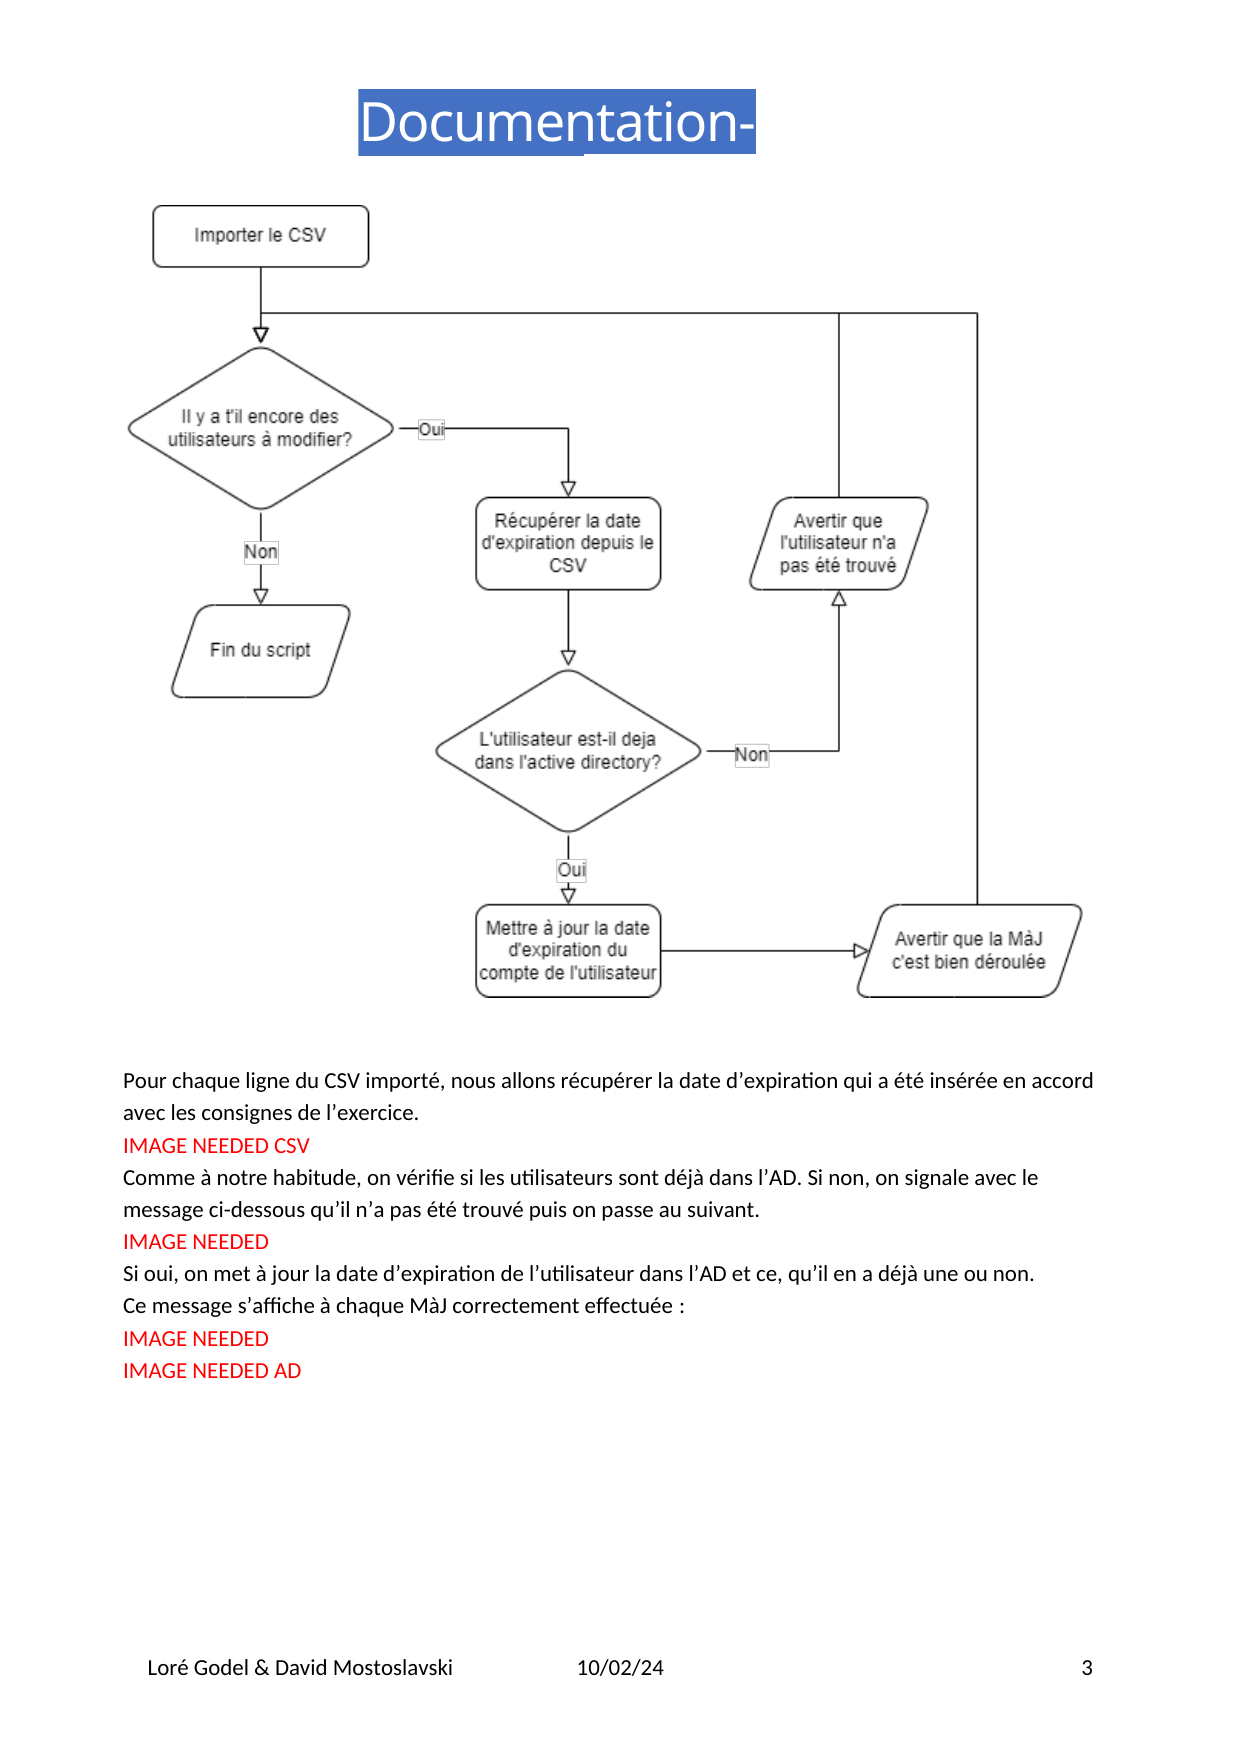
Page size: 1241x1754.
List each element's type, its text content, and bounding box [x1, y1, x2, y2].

text Pour chaque ligne du CSV importé, nous allons récupérer la date d’expiration qui a été insérée en accord avec les consignes de l’exercice. [123, 1066, 1105, 1127]
text IMAGE NEEDED CSV [123, 1131, 1105, 1159]
text Comme à notre habitude, on vérifie si les utilisateurs sont déjà dans l’AD. Si non, on signale avec le message ci-dessous qu’il n’a pas été trouvé puis on passe au suivant. [123, 1163, 1105, 1223]
text Ce message s’affiche à chaque MàJ correctement effectuée : [123, 1292, 1105, 1320]
text IMAGE NEEDED AD [123, 1356, 1105, 1384]
text IMAGE NEEDED [123, 1227, 1105, 1255]
text Si oui, on met à jour la date d’expiration de l’utilisateur dans l’AD et ce, qu’il en a déjà une ou non. [123, 1259, 1105, 1287]
picture [122, 205, 1086, 998]
text IMAGE NEEDED [123, 1324, 1105, 1352]
